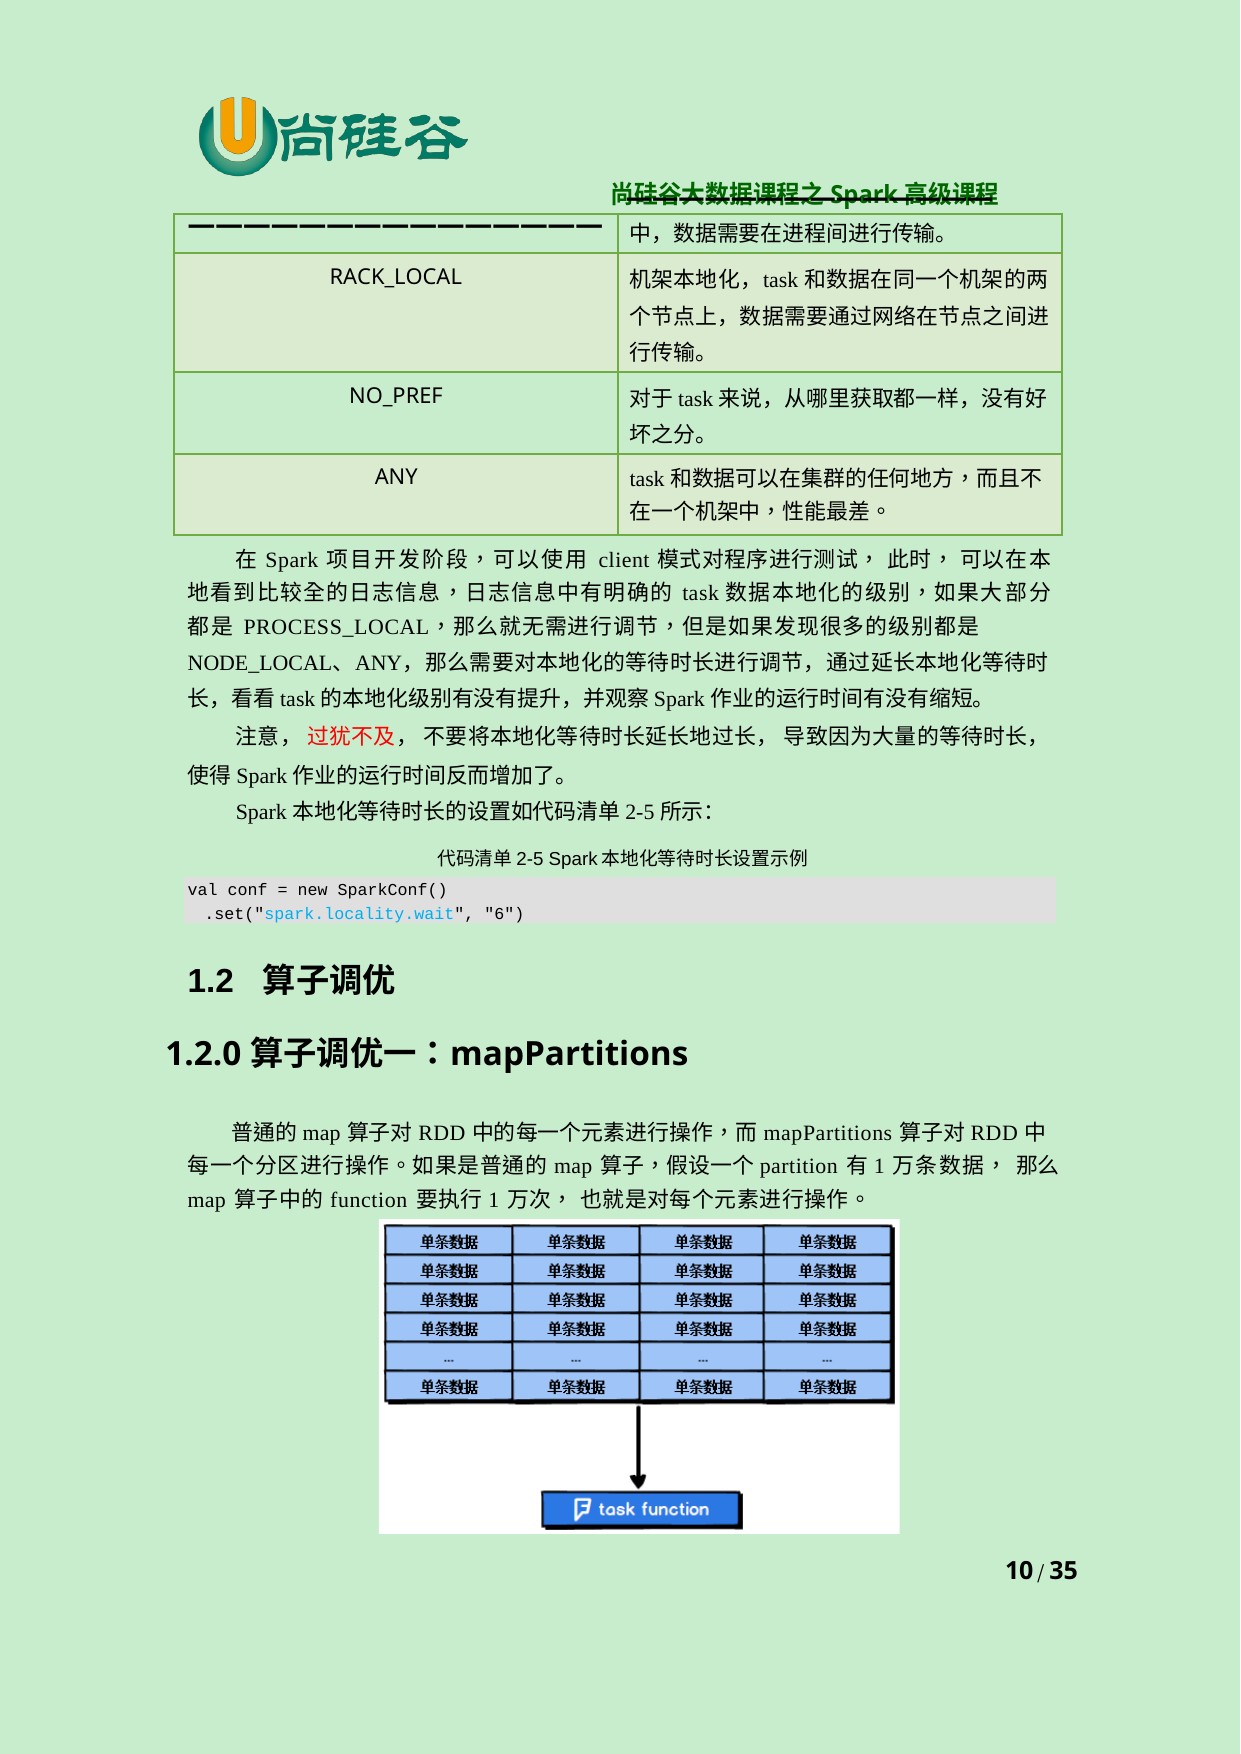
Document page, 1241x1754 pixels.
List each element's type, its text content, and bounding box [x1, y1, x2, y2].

text Spark 本地化等待时长的设置如代码清单 2-5 所示： [236, 796, 1078, 825]
picture [187, 88, 475, 184]
table_cell RACK_LOCAL [175, 254, 617, 371]
table_cell 对于 task 来说，从哪里获取都一样，没有好坏之分。 [619, 373, 1061, 452]
text 代码清单 2-5 Spark本地化等待时长设置示例 [437, 843, 1078, 871]
table_cell task 和数据可以在集群的任何地方，而且不在一个机架中，性能最差。 [619, 455, 1061, 534]
subtitle 算子调优 [187, 953, 1078, 1003]
table_header 中，数据需要在进程间进行传输。 [619, 215, 1061, 252]
subtitle 1.2.0 算子调优一：mapPartitions [165, 1030, 1078, 1075]
picture [378, 1219, 900, 1534]
table_header [175, 215, 617, 252]
text NODE_LOCAL、ANY，那么需要对本地化的等待时长进行调节，通过延长本地化等待时长，看看 task 的本地化级别有没有提升，并观察 Spark 作业的运行时间有没有缩短。 [187, 645, 1051, 713]
table_cell NO_PREF [175, 373, 617, 452]
table_cell 机架本地化，task 和数据在同一个机架的两个节点上，数据需要通过网络在节点之间进行传输。 [619, 254, 1061, 371]
table_cell ANY [175, 455, 617, 534]
text 在 Spark 项目开发阶段，可以使用 client 模式对程序进行测试， 此时， 可以在本地看到比较全的日志信息，日志信息中有明确的 task 数据本地化的级别，如果大部分都是 PROCESS_LOCAL，那么就无需进行调节，但是如果发现很多的级别都是 [187, 544, 1051, 641]
text 注意， 过犹不及， 不要将本地化等待时长延长地过长， 导致因为大量的等待时长，使得 Spark 作业的运行时间反而增加了。 [187, 719, 1051, 789]
text 普通的 map 算子对 RDD 中的每一个元素进行操作，而 mapPartitions 算子对 RDD 中每一个分区进行操作。如果是普通的 map 算子，假设一个 partition 有 1 万条数据， 那么 map 算子中的 function 要执行 1 万次， 也就是对每个元素进行操作。 [187, 1117, 1064, 1214]
